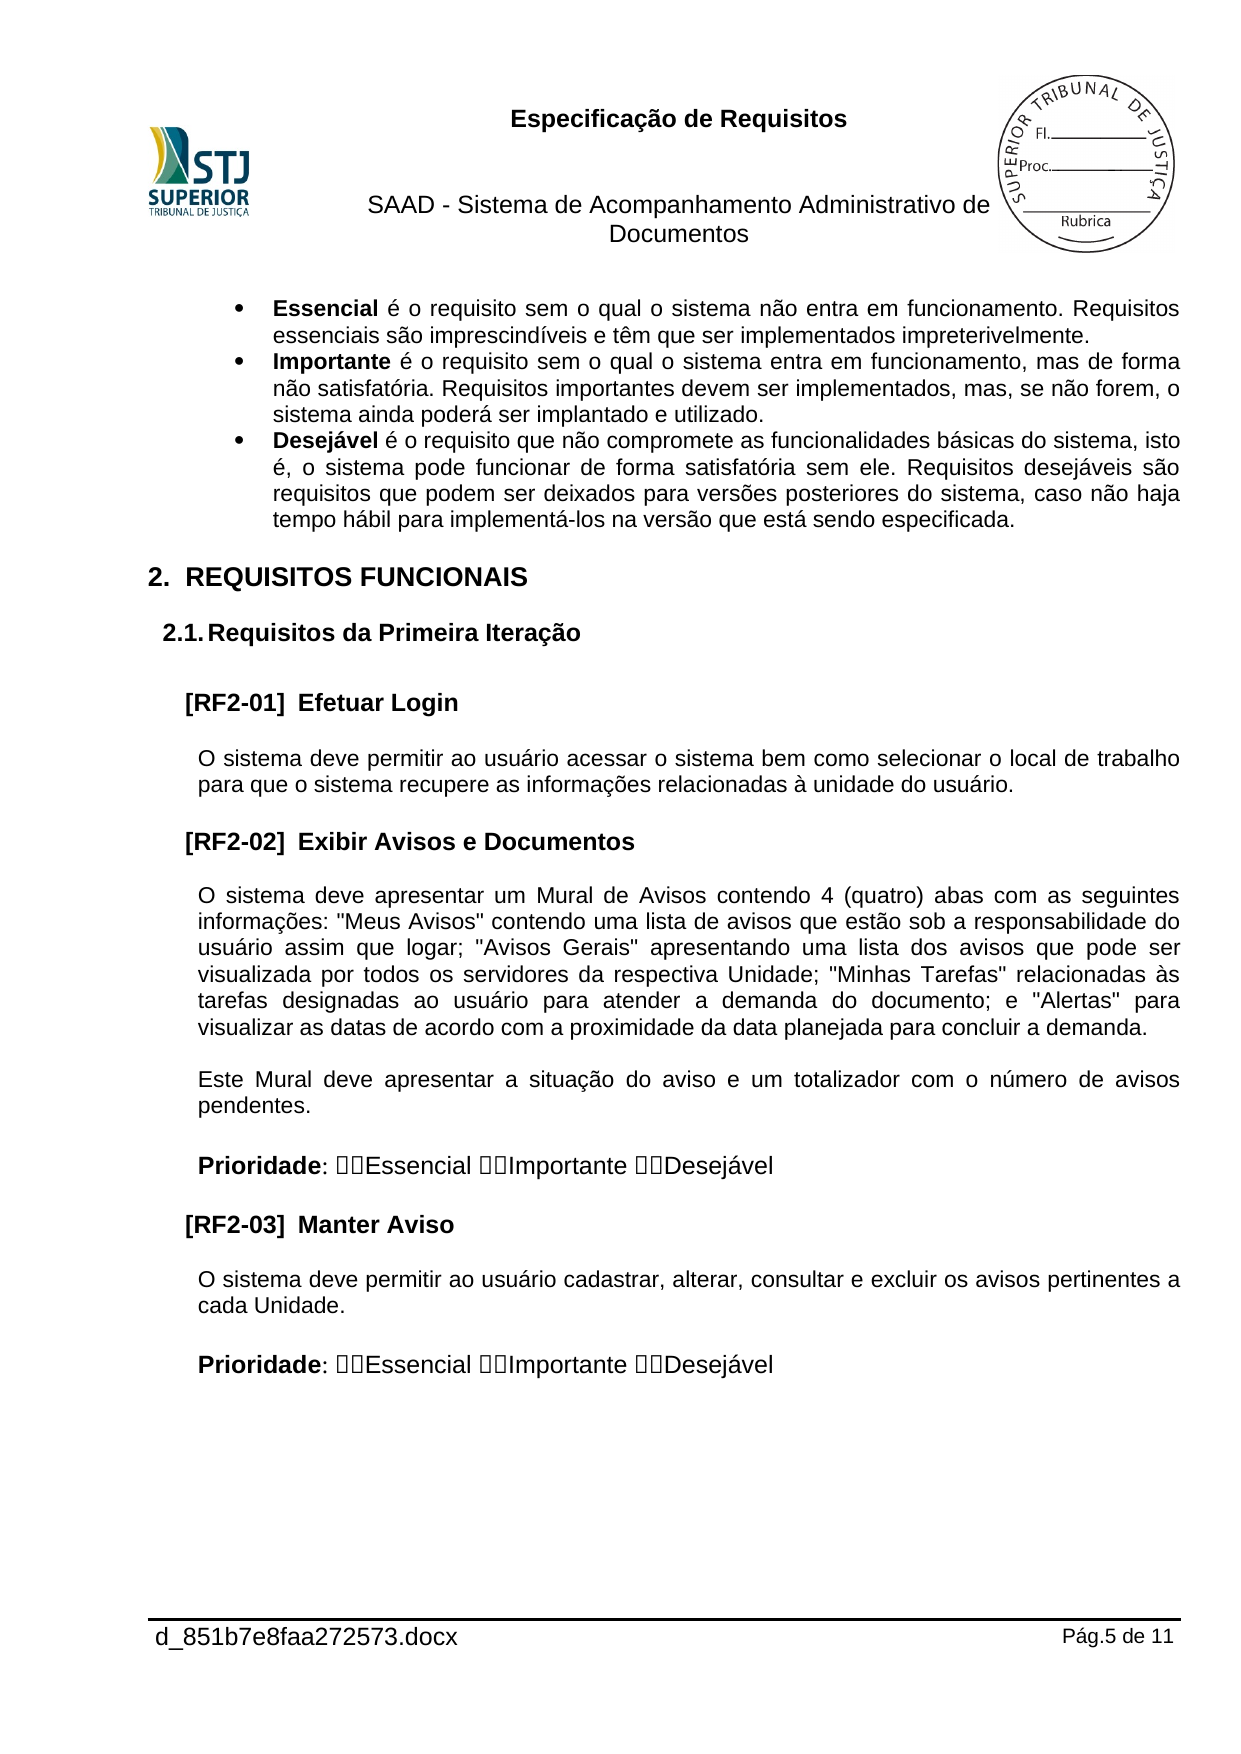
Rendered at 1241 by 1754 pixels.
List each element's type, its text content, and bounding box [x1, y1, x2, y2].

picture [147, 125, 250, 217]
text Manter Aviso [185, 1210, 1181, 1239]
text O sistema deve apresentar um Mural de Avisos contendo 4 (quatro) abas com as seguintes informações: "Meus Avisos" contendo uma lista de avisos que estão sob a responsabilidade do usuário assim que logar; "Avisos Gerais" apresentando uma lista dos avisos que pode ser visualizada por todos os servidores da respectiva Unidade; "Minhas Tarefas" relacionadas às tarefas designadas ao usuário para atender a demanda do documento; e "Alertas" para visualizar as datas de acordo com a proximidade da data planejada para concluir a demanda. [198, 882, 1181, 1040]
text O sistema deve permitir ao usuário acessar o sistema bem como selecionar o local de trabalho para que o sistema recupere as informações relacionadas à unidade do usuário. [198, 745, 1181, 798]
text Prioridade: Essencial Importante Desejável [198, 1148, 1181, 1182]
list Desejável é o requisito que não compromete as funcionalidades básicas do sistema, isto é, o sistema pode funcionar de forma satisfatória sem ele. Requisitos desejáveis são requisitos que podem ser deixados para versões posteriores do sistema, caso não haja tempo hábil para implementá-los na versão que está sendo especificada. [235, 427, 1181, 533]
text Prioridade: Essencial Importante Desejável [198, 1347, 1181, 1381]
picture [997, 75, 1175, 253]
text Exibir Avisos e Documentos [185, 827, 1181, 855]
list Importante é o requisito sem o qual o sistema entra em funcionamento, mas de forma não satisfatória. Requisitos importantes devem ser implementados, mas, se não forem, o sistema ainda poderá ser implantado e utilizado. [235, 348, 1181, 427]
text Efetuar Login [185, 688, 1181, 716]
text REQUISITOS FUNCIONAIS [148, 561, 1181, 593]
text Este Mural deve apresentar a situação do aviso e um totalizador com o número de avisos pendentes. [198, 1066, 1181, 1119]
list Requisitos da Primeira Iteração [162, 618, 1181, 646]
text O sistema deve permitir ao usuário cadastrar, alterar, consultar e excluir os avisos pertinentes a cada Unidade. [198, 1266, 1181, 1318]
list Essencial é o requisito sem o qual o sistema não entra essenciais são imprescindíveis e têm que ser implementados impreterivelmente. [235, 295, 1181, 348]
